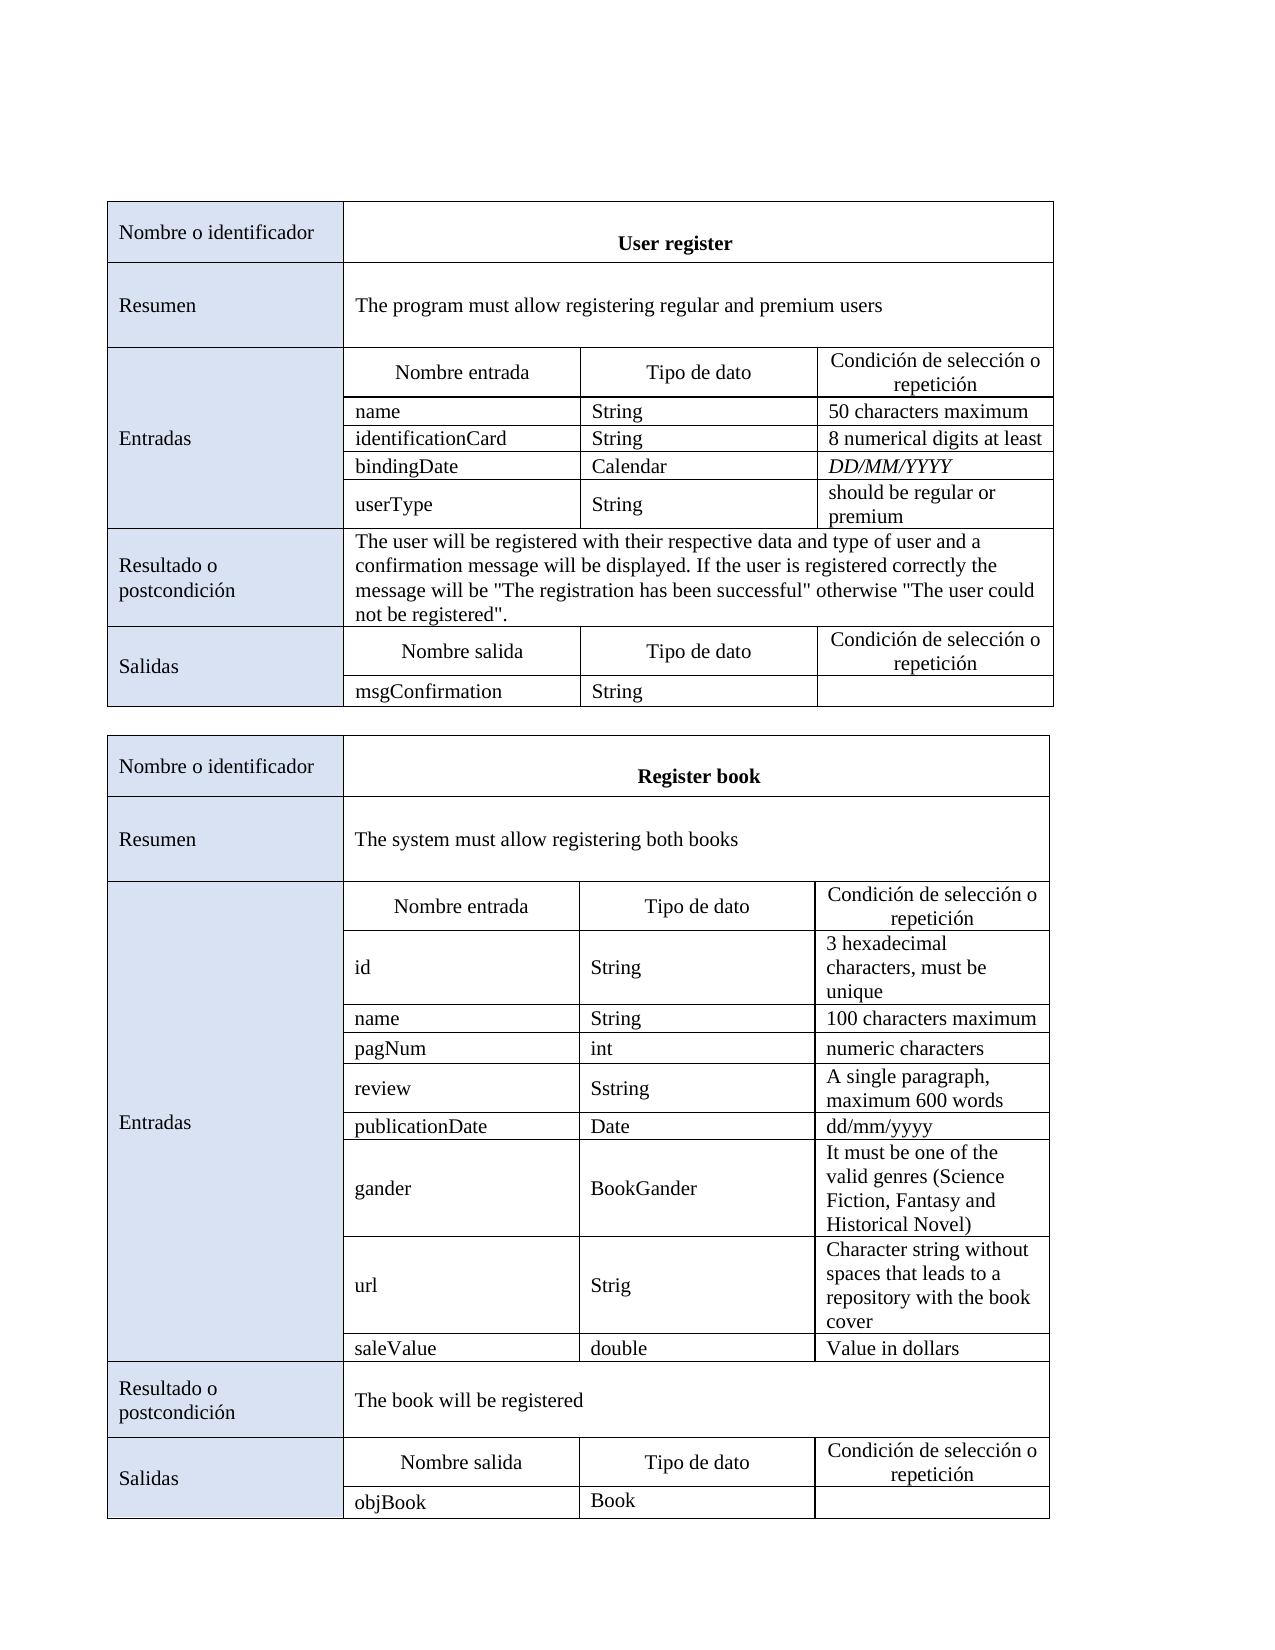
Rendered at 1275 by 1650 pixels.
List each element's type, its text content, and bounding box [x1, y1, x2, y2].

table_cell It must be one of the valid genres (Science Fiction, Fantasy and Historical Novel) [816, 1140, 1049, 1236]
table_cell Date [580, 1113, 814, 1138]
table_cell name [344, 398, 580, 424]
table_cell pagNum [344, 1033, 579, 1063]
table_cell [818, 676, 1053, 706]
table_cell Resumen [108, 797, 343, 881]
table_cell String [580, 1005, 814, 1032]
table_cell 100 characters maximum [816, 1005, 1049, 1032]
table_cell gander [344, 1140, 579, 1236]
table_cell msgConfirmation [344, 676, 580, 706]
table_cell saleValue [344, 1334, 579, 1361]
table_cell 50 characters maximum [818, 398, 1053, 424]
table_cell String [581, 676, 817, 706]
table_cell dd/mm/yyyy [816, 1113, 1049, 1138]
table_cell Nombre entrada [344, 882, 579, 930]
table_cell Value in dollars [816, 1334, 1049, 1361]
table_header Nombre o identificador [108, 202, 343, 262]
table_cell Sstring [580, 1064, 814, 1112]
table_cell Resumen [108, 263, 343, 347]
table_cell String [581, 426, 817, 451]
table_cell String [581, 398, 817, 424]
table_cell Book [580, 1487, 814, 1517]
table_cell The book will be registered [344, 1362, 1049, 1437]
table_header Nombre o identificador [108, 736, 343, 796]
table_cell id [344, 931, 579, 1003]
table_cell Tipo de dato [580, 882, 814, 930]
table_cell Salidas [108, 627, 343, 706]
table_cell 3 hexadecimal characters, must be unique [816, 931, 1049, 1003]
table_cell A single paragraph, maximum 600 words [816, 1064, 1049, 1112]
table_cell double [580, 1334, 814, 1361]
table_cell int [580, 1033, 814, 1063]
table_cell userType [344, 480, 580, 528]
table_cell Entradas [108, 348, 343, 528]
table_cell The system must allow registering both books [344, 797, 1049, 881]
table_cell publicationDate [344, 1113, 579, 1138]
table_cell DD/MM/YYYY [818, 452, 1053, 479]
table_header Register book [344, 736, 1049, 796]
table_cell numeric characters [816, 1033, 1049, 1063]
table_cell url [344, 1237, 579, 1333]
table_cell Strig [580, 1237, 814, 1333]
table_header User register [344, 202, 1053, 262]
table_cell identificationCard [344, 426, 580, 451]
table_cell Tipo de dato [581, 348, 817, 396]
table_cell Tipo de dato [581, 627, 817, 675]
table_cell String [581, 480, 817, 528]
table_cell 8 numerical digits at least [818, 426, 1053, 451]
table_cell The program must allow registering regular and premium users [344, 263, 1053, 347]
table_cell BookGander [580, 1140, 814, 1236]
table_cell Character string without spaces that leads to a repository with the book cover [816, 1237, 1049, 1333]
table_cell Entradas [108, 882, 343, 1361]
table_cell Condición de selección o repetición [816, 1438, 1049, 1486]
table_cell Condición de selección o repetición [818, 348, 1053, 396]
table_cell Resultado o postcondición [108, 1362, 343, 1437]
table_cell Nombre salida [344, 627, 580, 675]
table_cell String [580, 931, 814, 1003]
table_cell [816, 1487, 1049, 1517]
table_cell Resultado o postcondición [108, 529, 343, 626]
table_cell Condición de selección o repetición [816, 882, 1049, 930]
table_cell review [344, 1064, 579, 1112]
table_cell objBook [344, 1487, 579, 1517]
table_cell Nombre entrada [344, 348, 580, 396]
table_cell Calendar [581, 452, 817, 479]
table_cell name [344, 1005, 579, 1032]
table_cell bindingDate [344, 452, 580, 479]
table_cell Tipo de dato [580, 1438, 814, 1486]
table_cell should be regular or premium [818, 480, 1053, 528]
table_cell The user will be registered with their respective data and type of user and a confirmation message will be displayed. If the user is registered correctly the message will be "The registration has been successful" otherwise "The user could not be registered". [344, 529, 1053, 626]
table_cell Condición de selección o repetición [818, 627, 1053, 675]
table_cell Nombre salida [344, 1438, 579, 1486]
table_cell Salidas [108, 1438, 343, 1517]
